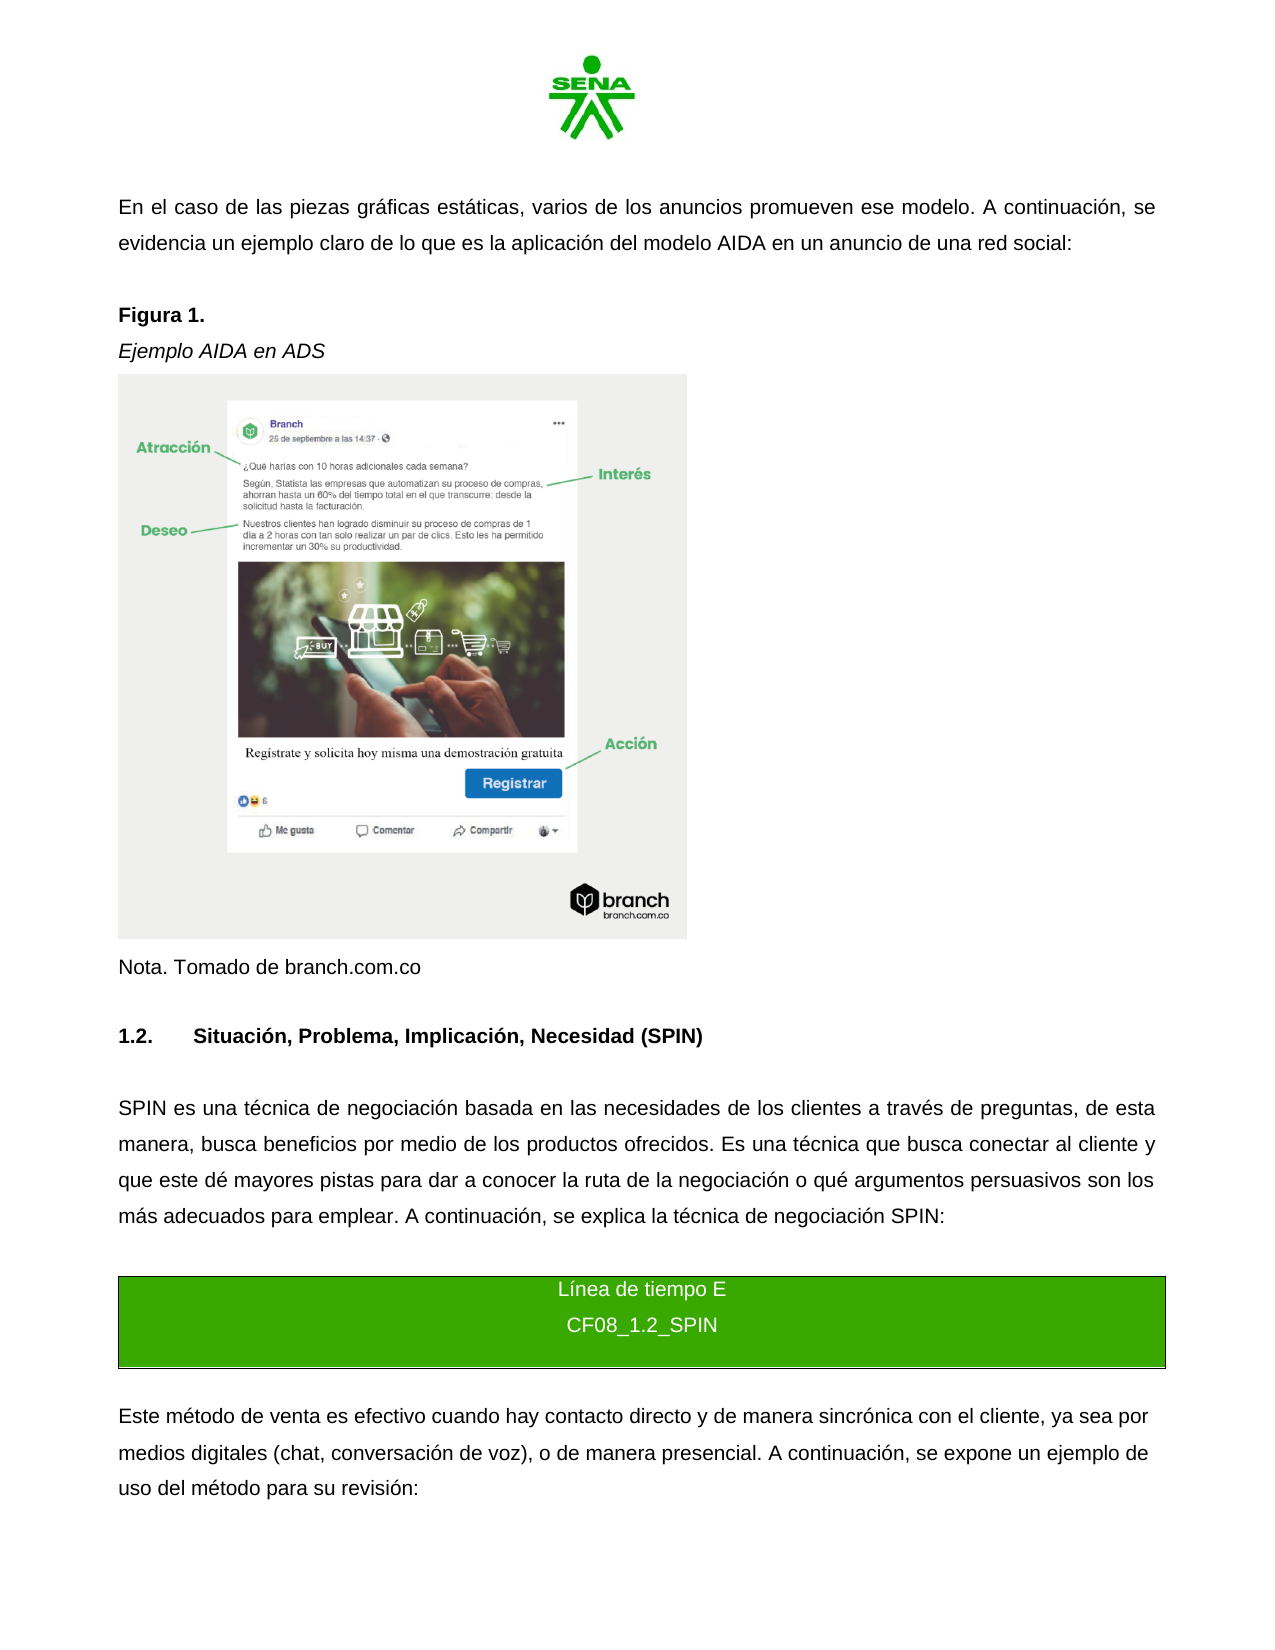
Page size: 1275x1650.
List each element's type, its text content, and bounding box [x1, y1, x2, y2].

picture [543, 50, 641, 147]
text En el caso de las piezas gráficas estáticas, varios de los anuncios promueven ese modelo. A continuación, se evidencia un ejemplo claro de lo que es la aplicación del modelo AIDA en un anuncio de una red social: [118, 195, 1157, 255]
text Figura 1. [118, 303, 1157, 327]
text Ejemplo AIDA en ADS [118, 338, 1157, 362]
text SPIN es una técnica de negociación basada en las necesidades de los clientes a través de preguntas, de esta manera, busca beneficios por medio de los productos ofrecidos. Es una técnica que busca conectar al cliente y que este dé mayores pistas para dar a conocer la ruta de la negociación o qué argumentos persuasivos son los más adecuados para emplear. A continuación, se explica la técnica de negociación SPIN: [118, 1096, 1157, 1228]
text Nota. Tomado de branch.com.co [118, 955, 1157, 979]
text Este método de venta es efectivo cuando hay contacto directo y de manera sincrónica con el cliente, ya sea por medios digitales (chat, conversación de voz), o de manera presencial. A continuación, se expone un ejemplo de uso del método para su revisión: [118, 1404, 1157, 1500]
table_header Línea de tiempo E CF08_1.2_SPIN [119, 1277, 1165, 1367]
subtitle Situación, Problema, Implicación, Necesidad (SPIN) [118, 1024, 1157, 1048]
picture [118, 374, 687, 939]
